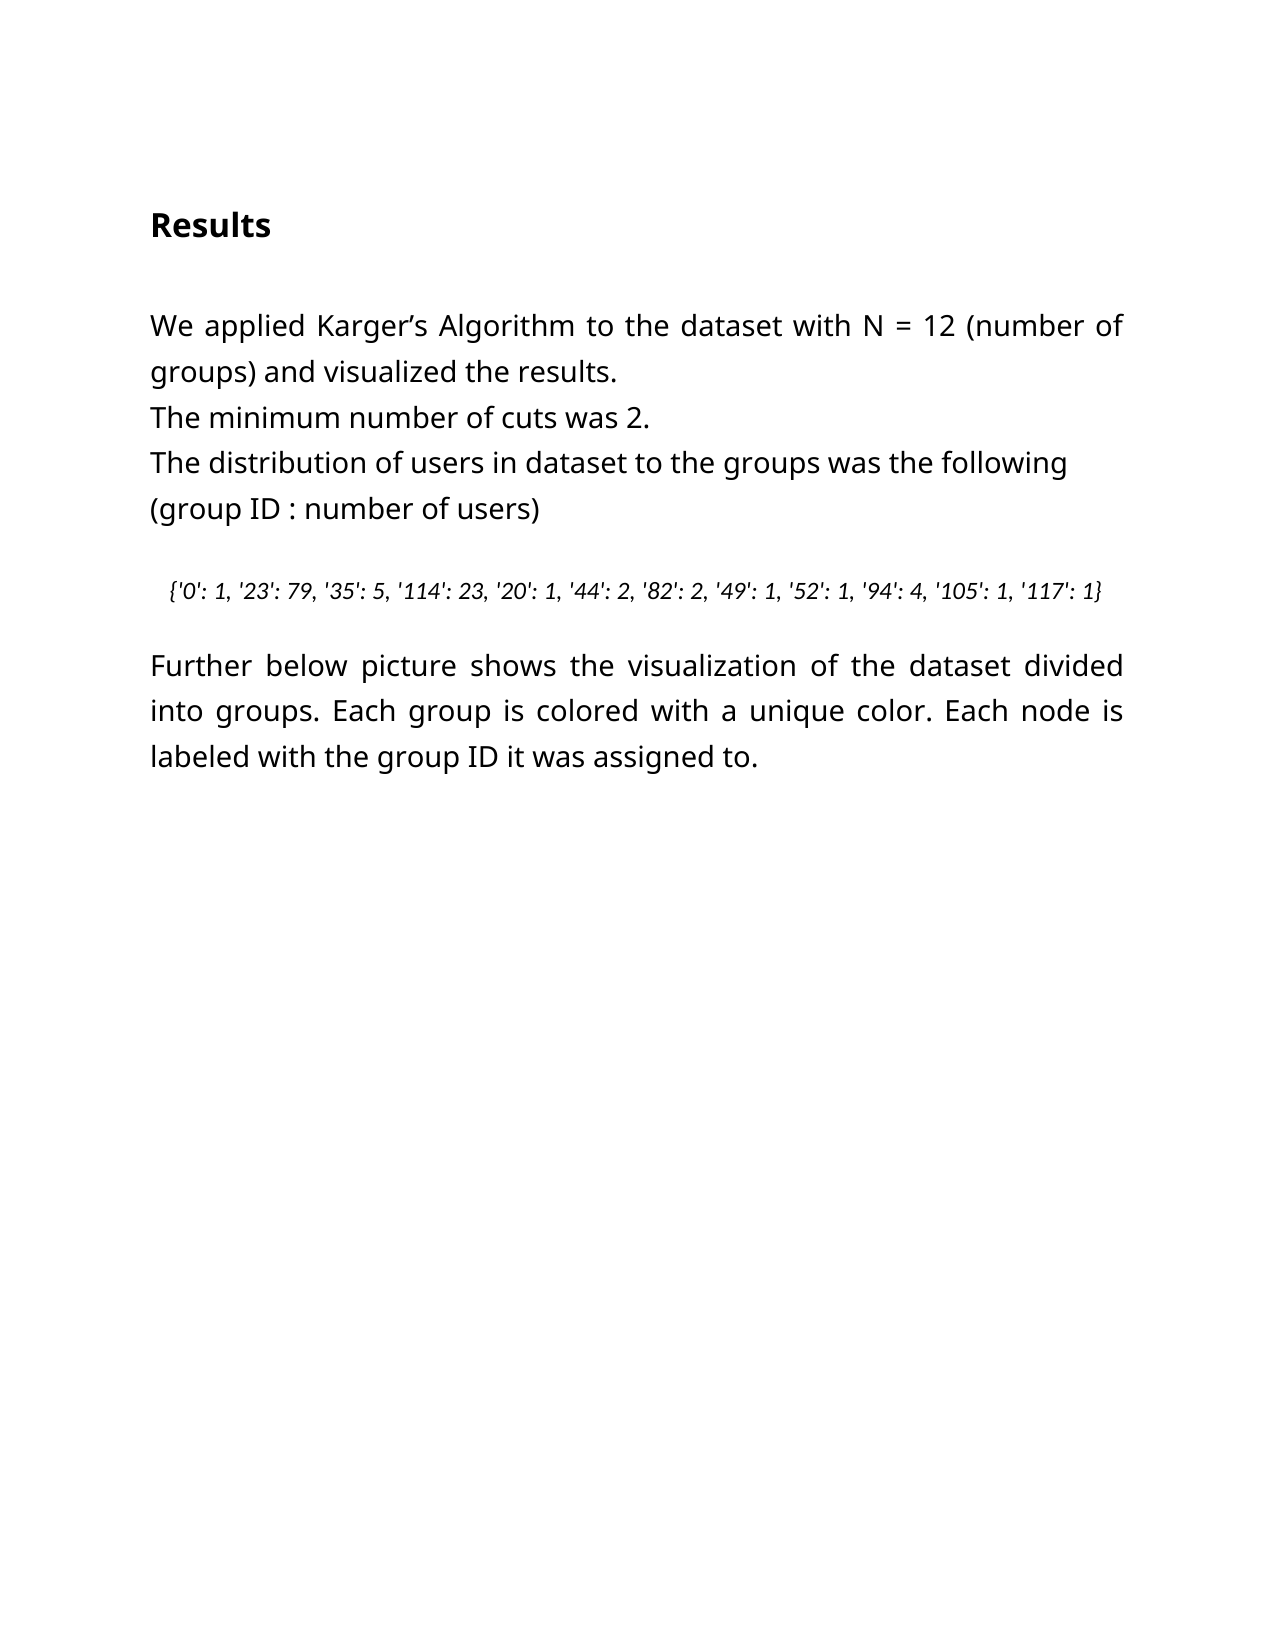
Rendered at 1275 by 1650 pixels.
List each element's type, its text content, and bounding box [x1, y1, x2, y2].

text Further below picture shows the visualization of the dataset divided into groups. Each group is colored with a unique color. Each node is labeled with the group ID it was assigned to. [150, 645, 1125, 776]
text (group ID : number of users) [150, 488, 1125, 528]
text Results [150, 202, 1125, 248]
text We applied Karger’s Algorithm to the dataset with N = 12 (number of groups) and visualized the results. [150, 254, 1125, 391]
text The minimum number of cuts was 2. [150, 397, 1125, 437]
text {'0': 1, '23': 79, '35': 5, '114': 23, '20': 1, '44': 2, '82': 2, '49': 1, '52': 1, '94': 4, '105': 1, '117': 1} [150, 575, 1125, 605]
text The distribution of users in dataset to the groups was the following [150, 443, 1125, 482]
